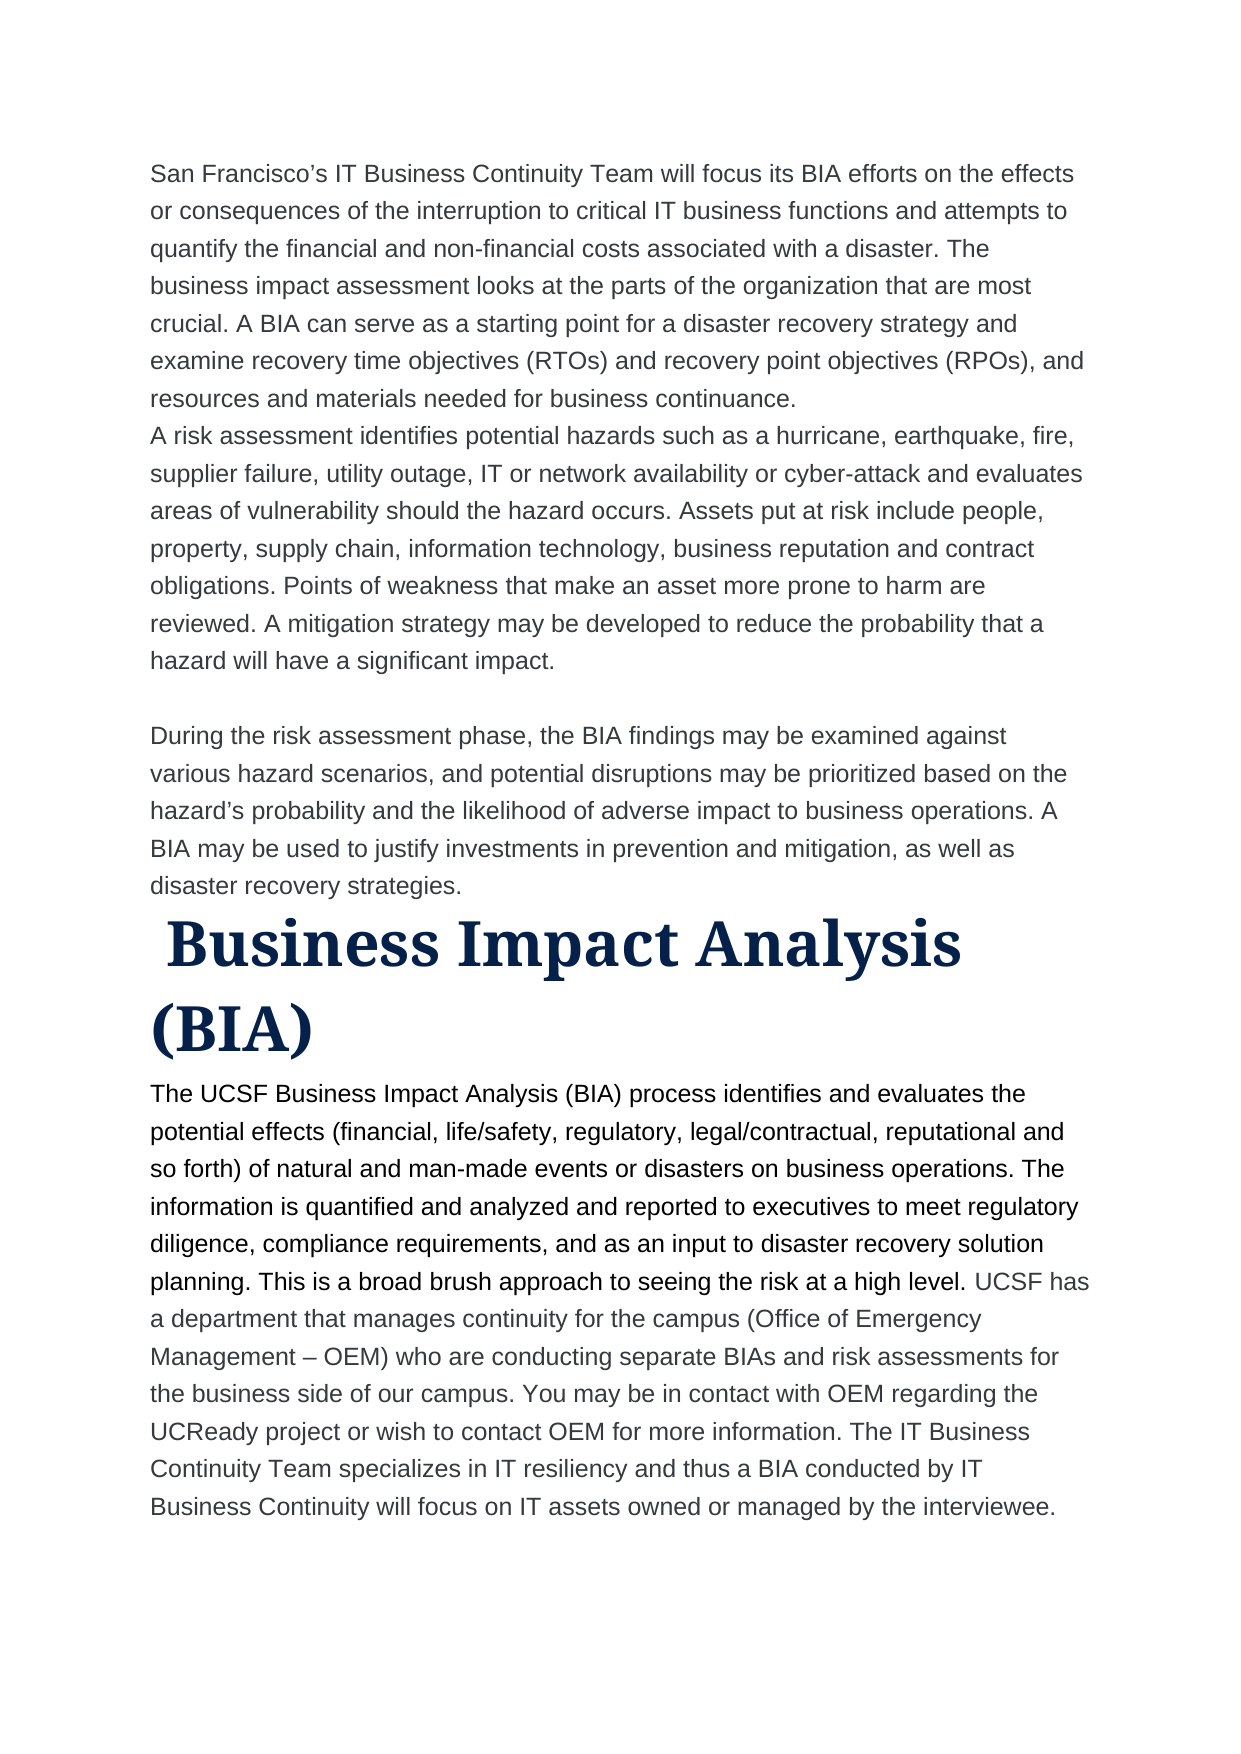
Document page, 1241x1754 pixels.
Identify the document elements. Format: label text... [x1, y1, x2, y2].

text The UCSF Business Impact Analysis (BIA) process identifies and evaluates the potential effects (financial, life/safety, regulatory, legal/contractual, reputational and so forth) of natural and man-made events or disasters on business operations. The information is quantified and analyzed and reported to executives to meet regulatory diligence, compliance requirements, and as an input to disaster recovery solution planning. This is a broad brush approach to seeing the risk at a high level. UCSF has a department that manages continuity for the campus (Office of Emergency Management – OEM) who are conducting separate BIAs and risk assessments for the business side of our campus. You may be in contact with OEM regarding the UCReady project or wish to contact OEM for more information. The IT Business Continuity Team specializes in IT resiliency and thus a BIA conducted by IT Business Continuity will focus on IT assets owned or managed by the interviewee. [150, 1070, 1090, 1520]
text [150, 150, 1090, 900]
subtitle Business Impact Analysis (BIA) [150, 900, 1090, 1070]
